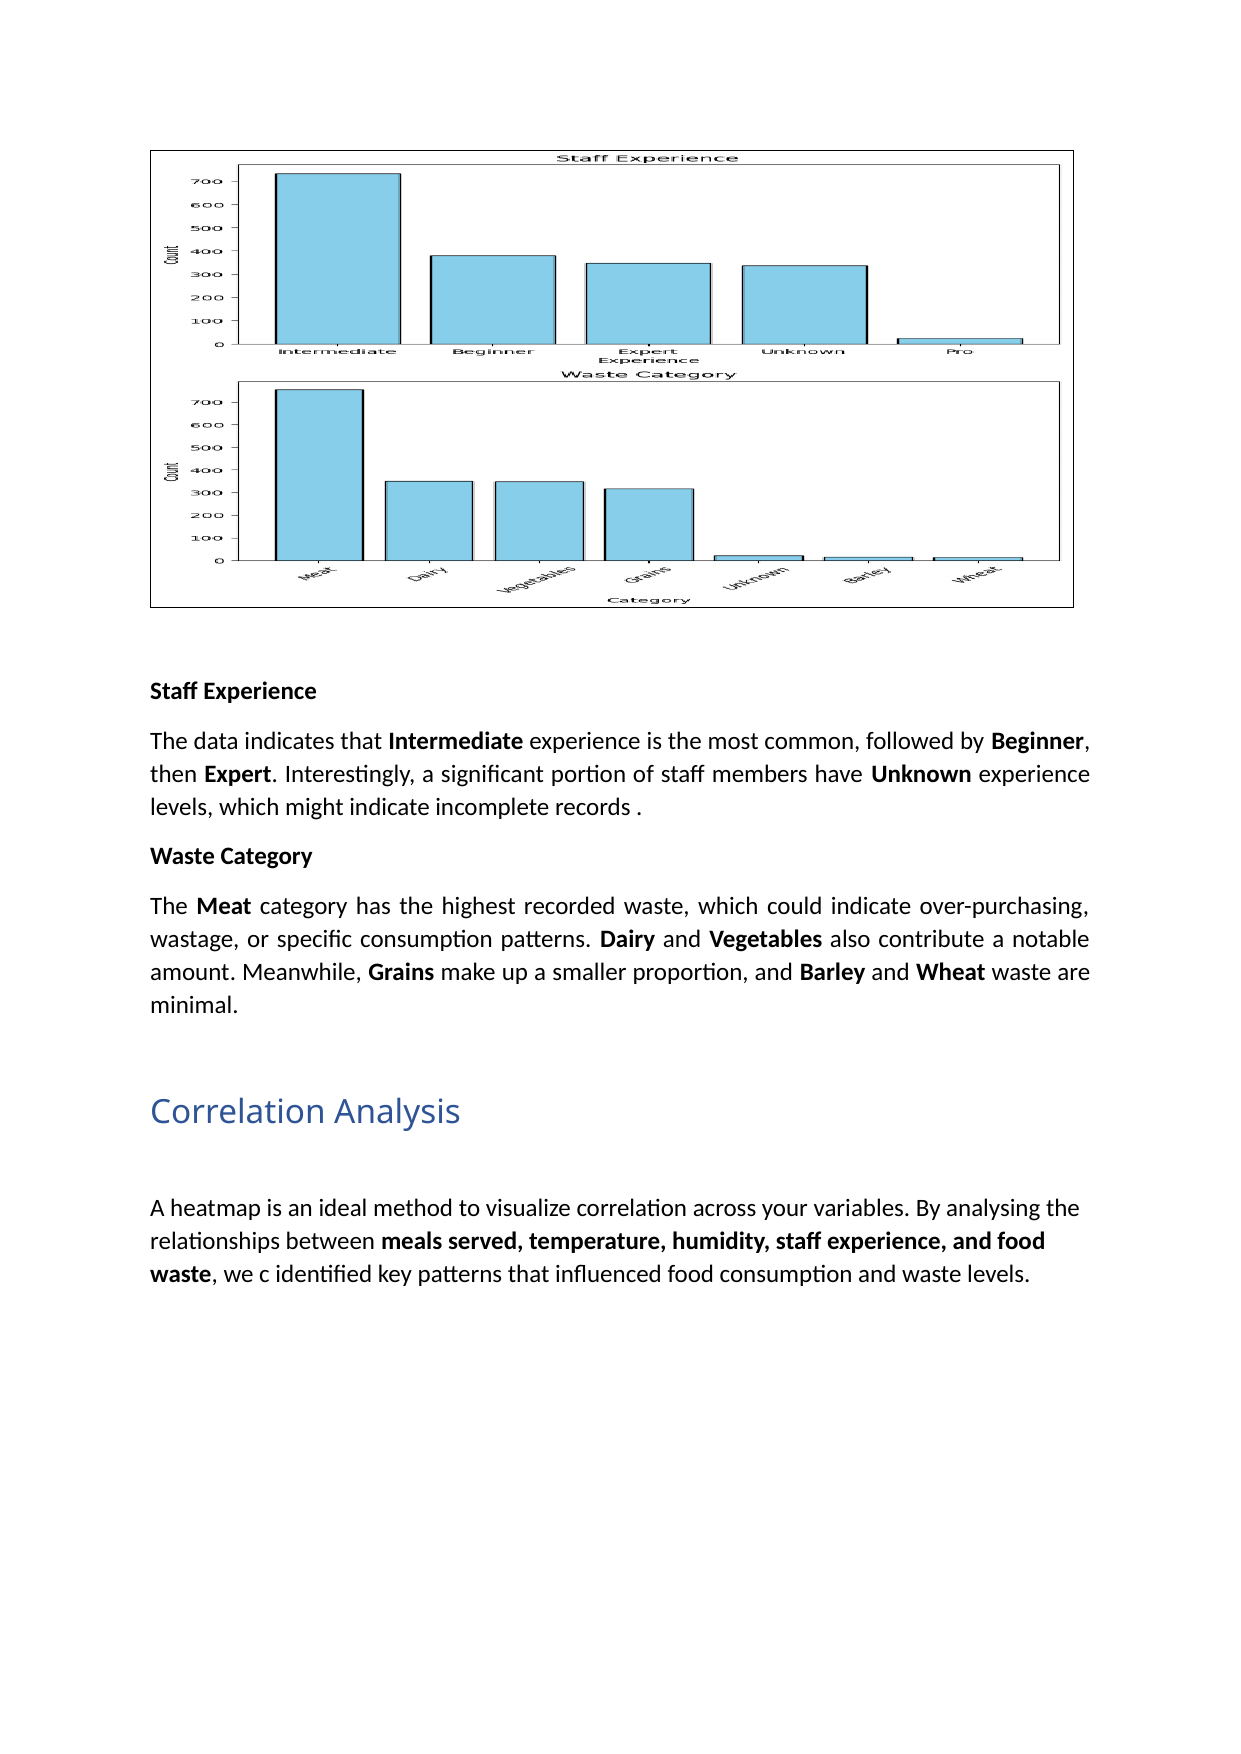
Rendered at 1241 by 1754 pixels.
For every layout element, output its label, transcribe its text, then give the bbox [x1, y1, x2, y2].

text Waste Category [150, 840, 1090, 871]
text Staff Experience [150, 675, 1090, 706]
picture [151, 151, 1073, 607]
text The Meat category has the highest recorded waste, which could indicate over-purchasing, wastage, or specific consumption patterns. Dairy and Vegetables also contribute a notable amount. Meanwhile, Grains make up a smaller proportion, and Barley and Wheat waste are minimal. [150, 890, 1090, 1019]
text A heatmap is an ideal method to visualize correlation across your variables. By analysing the relationships between meals served, temperature, humidity, staff experience, and food waste, we c identified key patterns that influenced food consumption and waste levels. [150, 1192, 1090, 1288]
text The data indicates that Intermediate experience is the most common, followed by Beginner, then Expert. Interestingly, a significant portion of staff members have Unknown experience levels, which might indicate incomplete records . [150, 725, 1090, 821]
subtitle Correlation Analysis [150, 1088, 1090, 1133]
